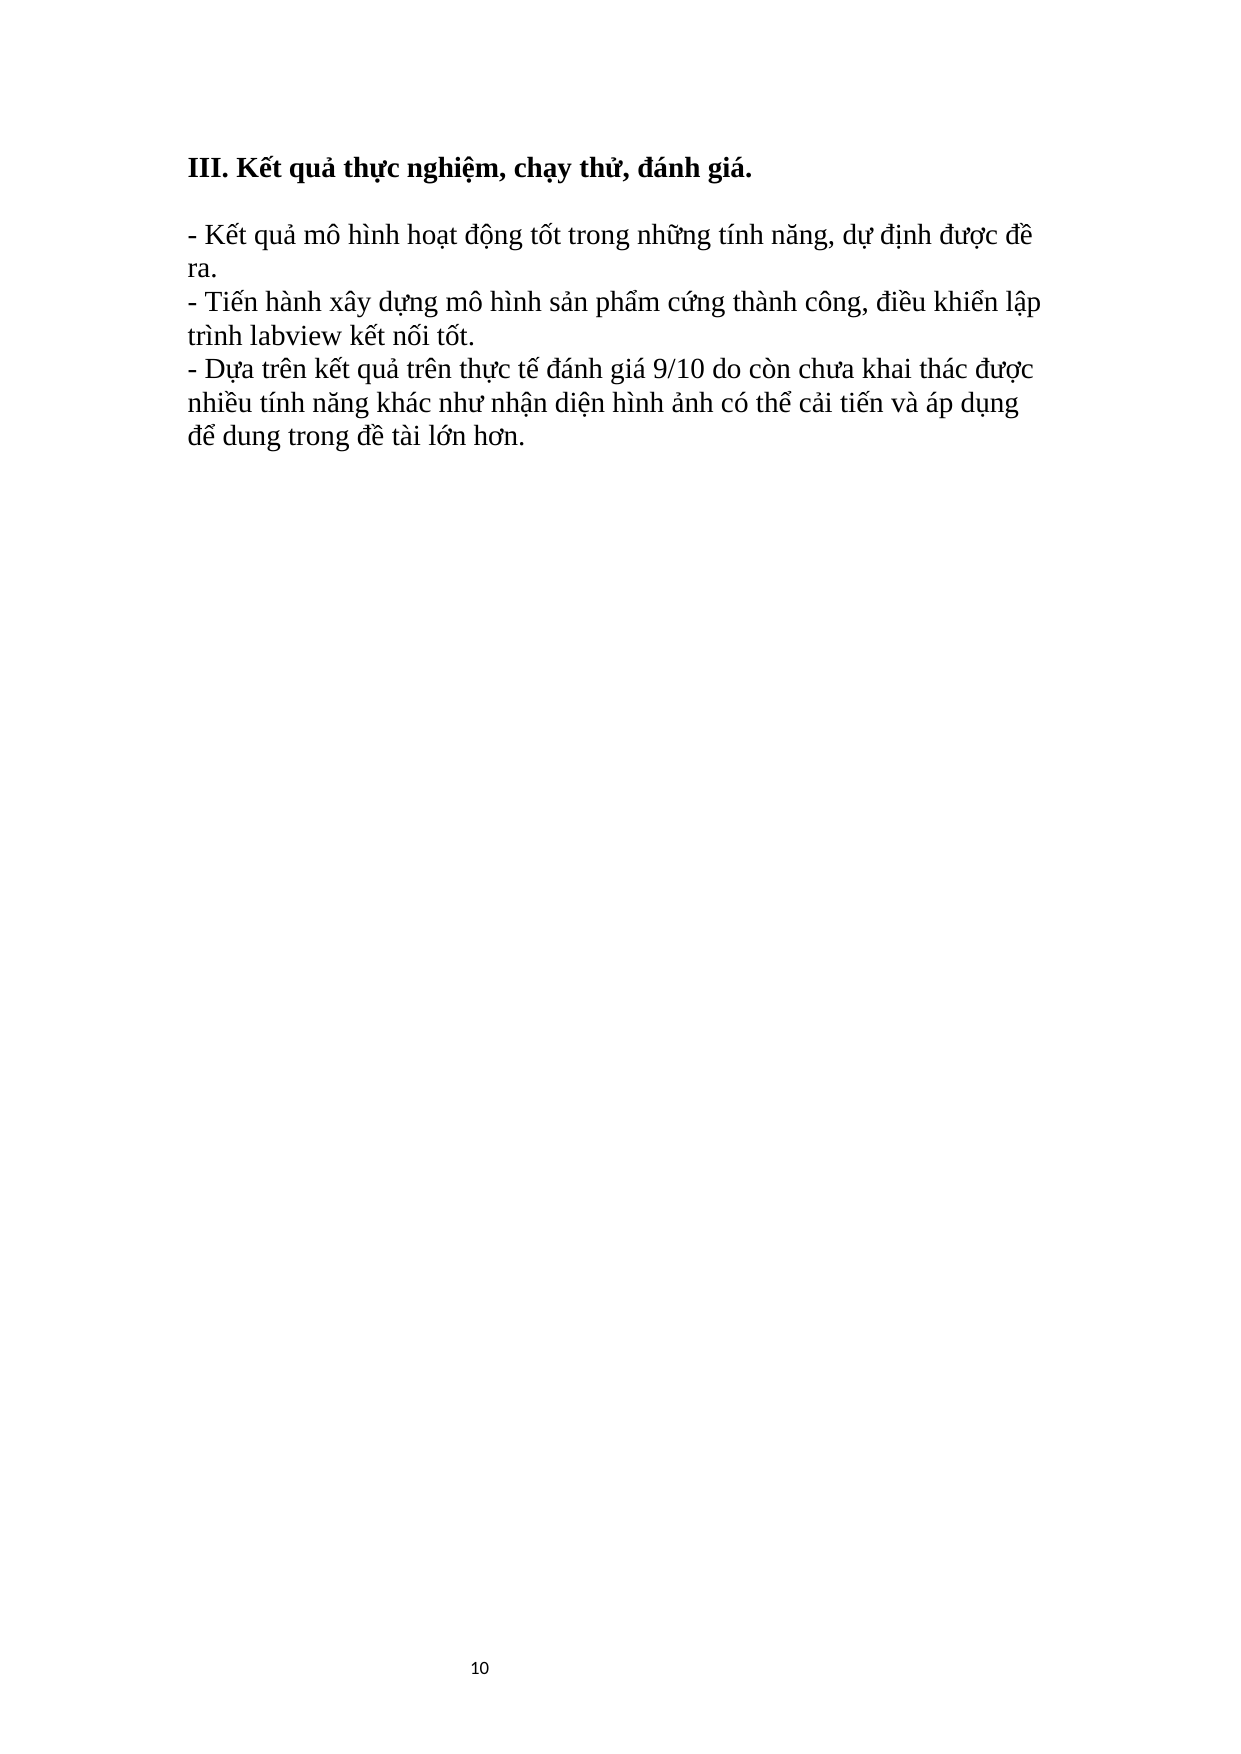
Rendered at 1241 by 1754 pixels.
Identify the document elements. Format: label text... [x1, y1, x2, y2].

text - Dựa trên kết quả trên thực tế đánh giá 9/10 do còn chưa khai thác được nhiều tính năng khác như nhận diện hình ảnh có thể cải tiến và áp dụng để dung trong đề tài lớn hơn. [187, 351, 1053, 452]
text - Kết quả mô hình hoạt động tốt trong những tính năng, dự định được đề ra. [187, 217, 1053, 284]
text - Tiến hành xây dựng mô hình sản phẩm cứng thành công, điều khiển lập trình labview kết nối tốt. [187, 284, 1053, 351]
list Kết quả thực nghiệm, chạy thử, đánh giá. [187, 150, 1053, 183]
